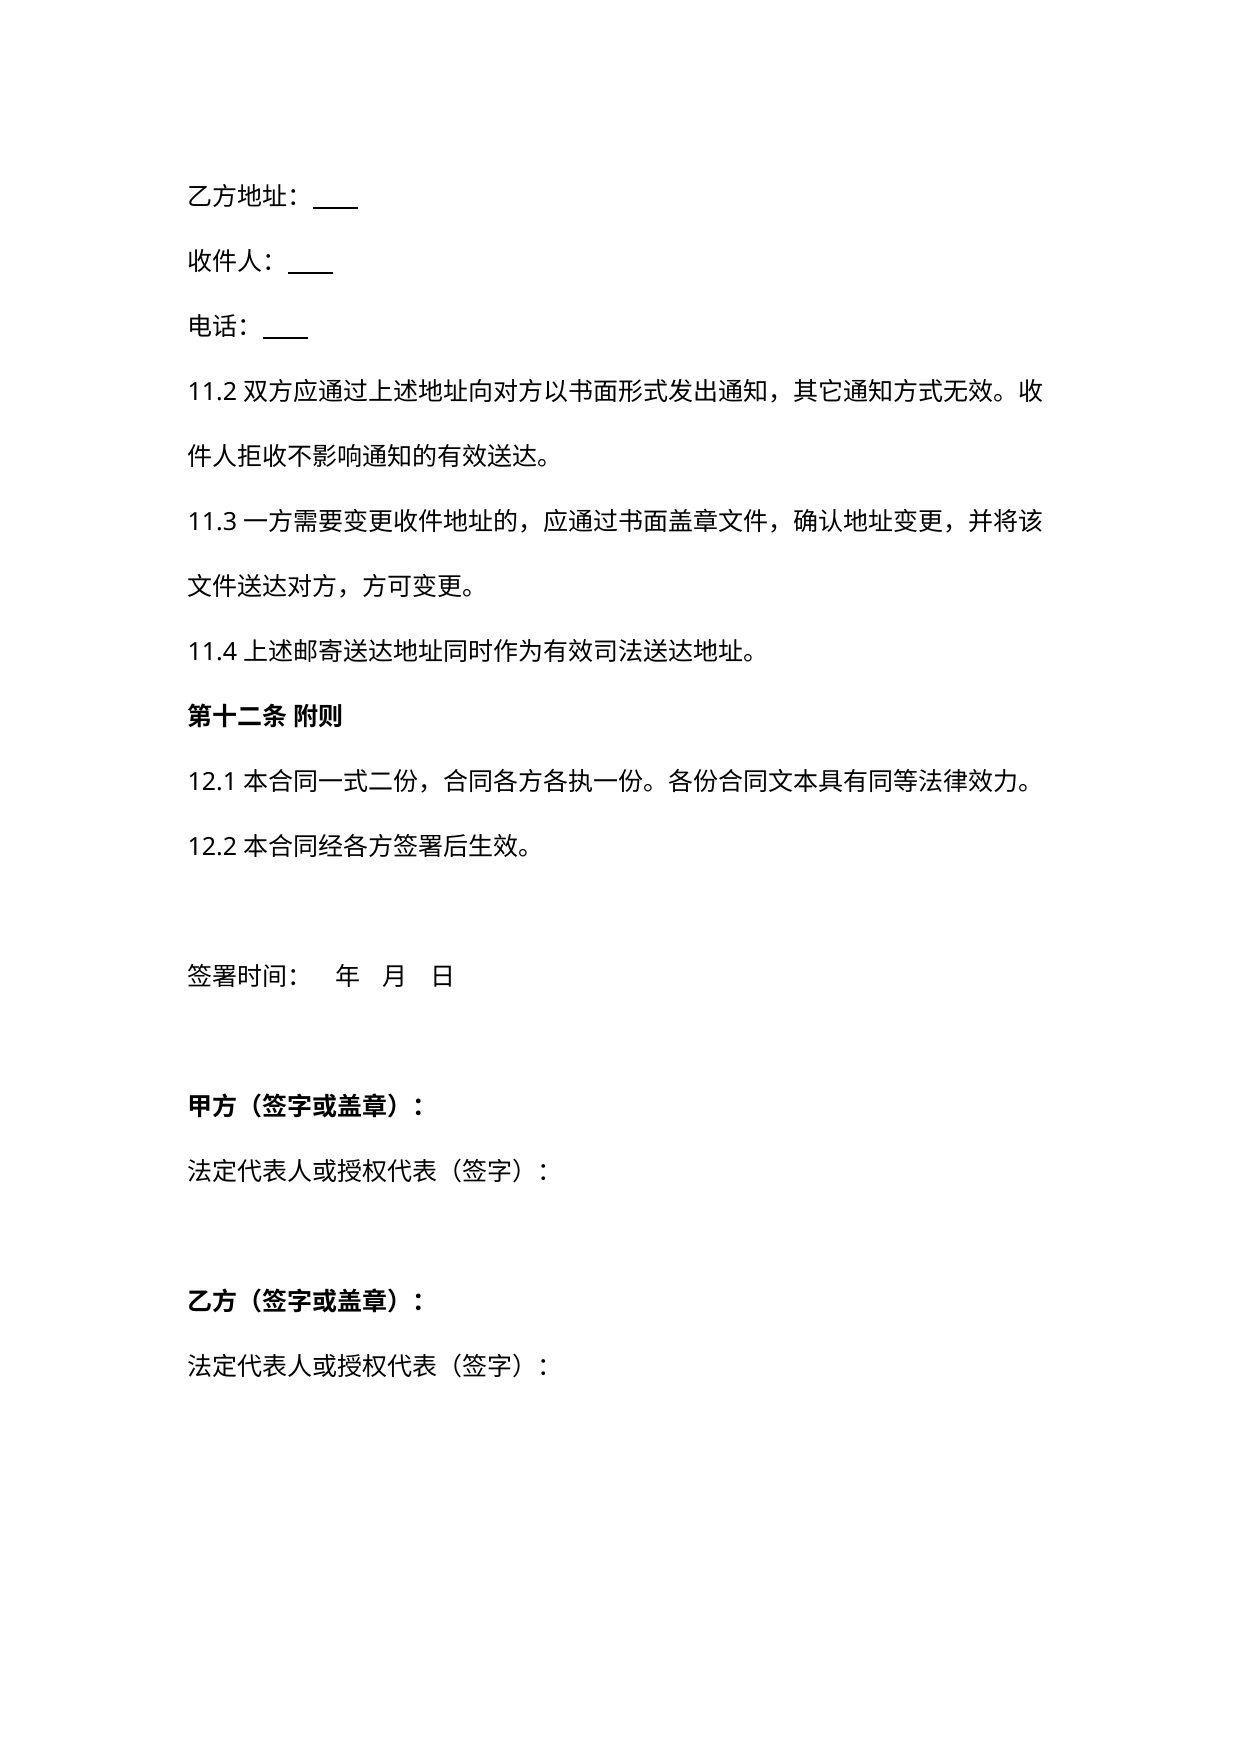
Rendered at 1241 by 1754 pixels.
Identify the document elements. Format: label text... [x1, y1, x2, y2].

subtitle 第十二条 附则 [187, 682, 1053, 747]
text 11.4 上述邮寄送达地址同时作为有效司法送达地址。 [187, 617, 1053, 682]
text 甲方（签字或盖章）： [187, 1072, 1053, 1137]
text 电话： [187, 292, 1053, 357]
text 乙方（签字或盖章）： [187, 1267, 1053, 1332]
text 签署时间： 年 月 日 [187, 942, 1053, 1007]
text 11.3 一方需要变更收件地址的，应通过书面盖章文件，确认地址变更，并将该文件送达对方，方可变更。 [187, 487, 1053, 617]
text 法定代表人或授权代表（签字）： [187, 1137, 1053, 1202]
text 12.2 本合同经各方签署后生效。 [187, 812, 1053, 877]
text 12.1 本合同一式二份，合同各方各执一份。各份合同文本具有同等法律效力。 [187, 747, 1053, 812]
text 11.2 双方应通过上述地址向对方以书面形式发出通知，其它通知方式无效。收件人拒收不影响通知的有效送达。 [187, 357, 1053, 487]
text 乙方地址： [187, 162, 1053, 227]
text 法定代表人或授权代表（签字）： [187, 1332, 1053, 1397]
text 收件人： [187, 227, 1053, 292]
